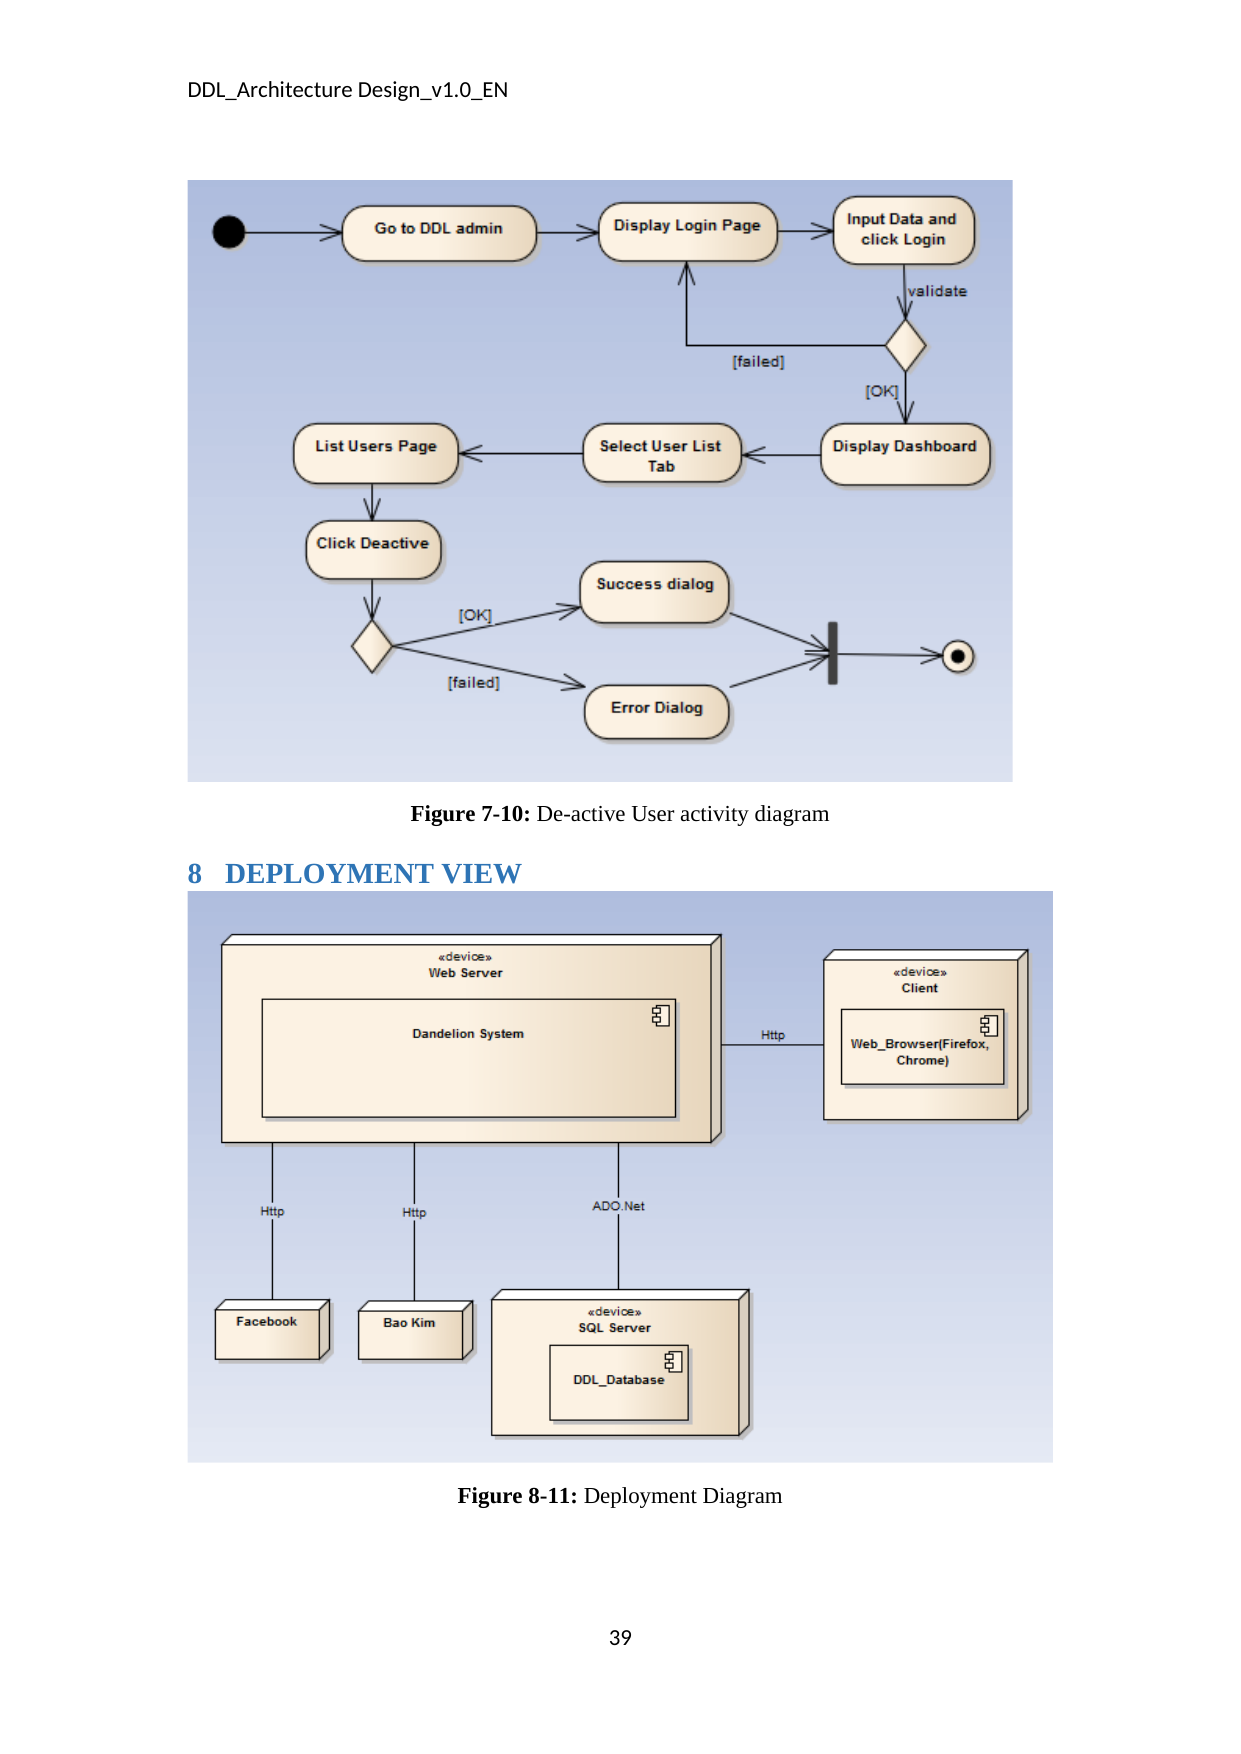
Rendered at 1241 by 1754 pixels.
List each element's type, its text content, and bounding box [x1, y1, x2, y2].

picture [187, 180, 1013, 782]
subtitle Deployment View [187, 856, 1053, 889]
picture [187, 891, 1053, 1464]
